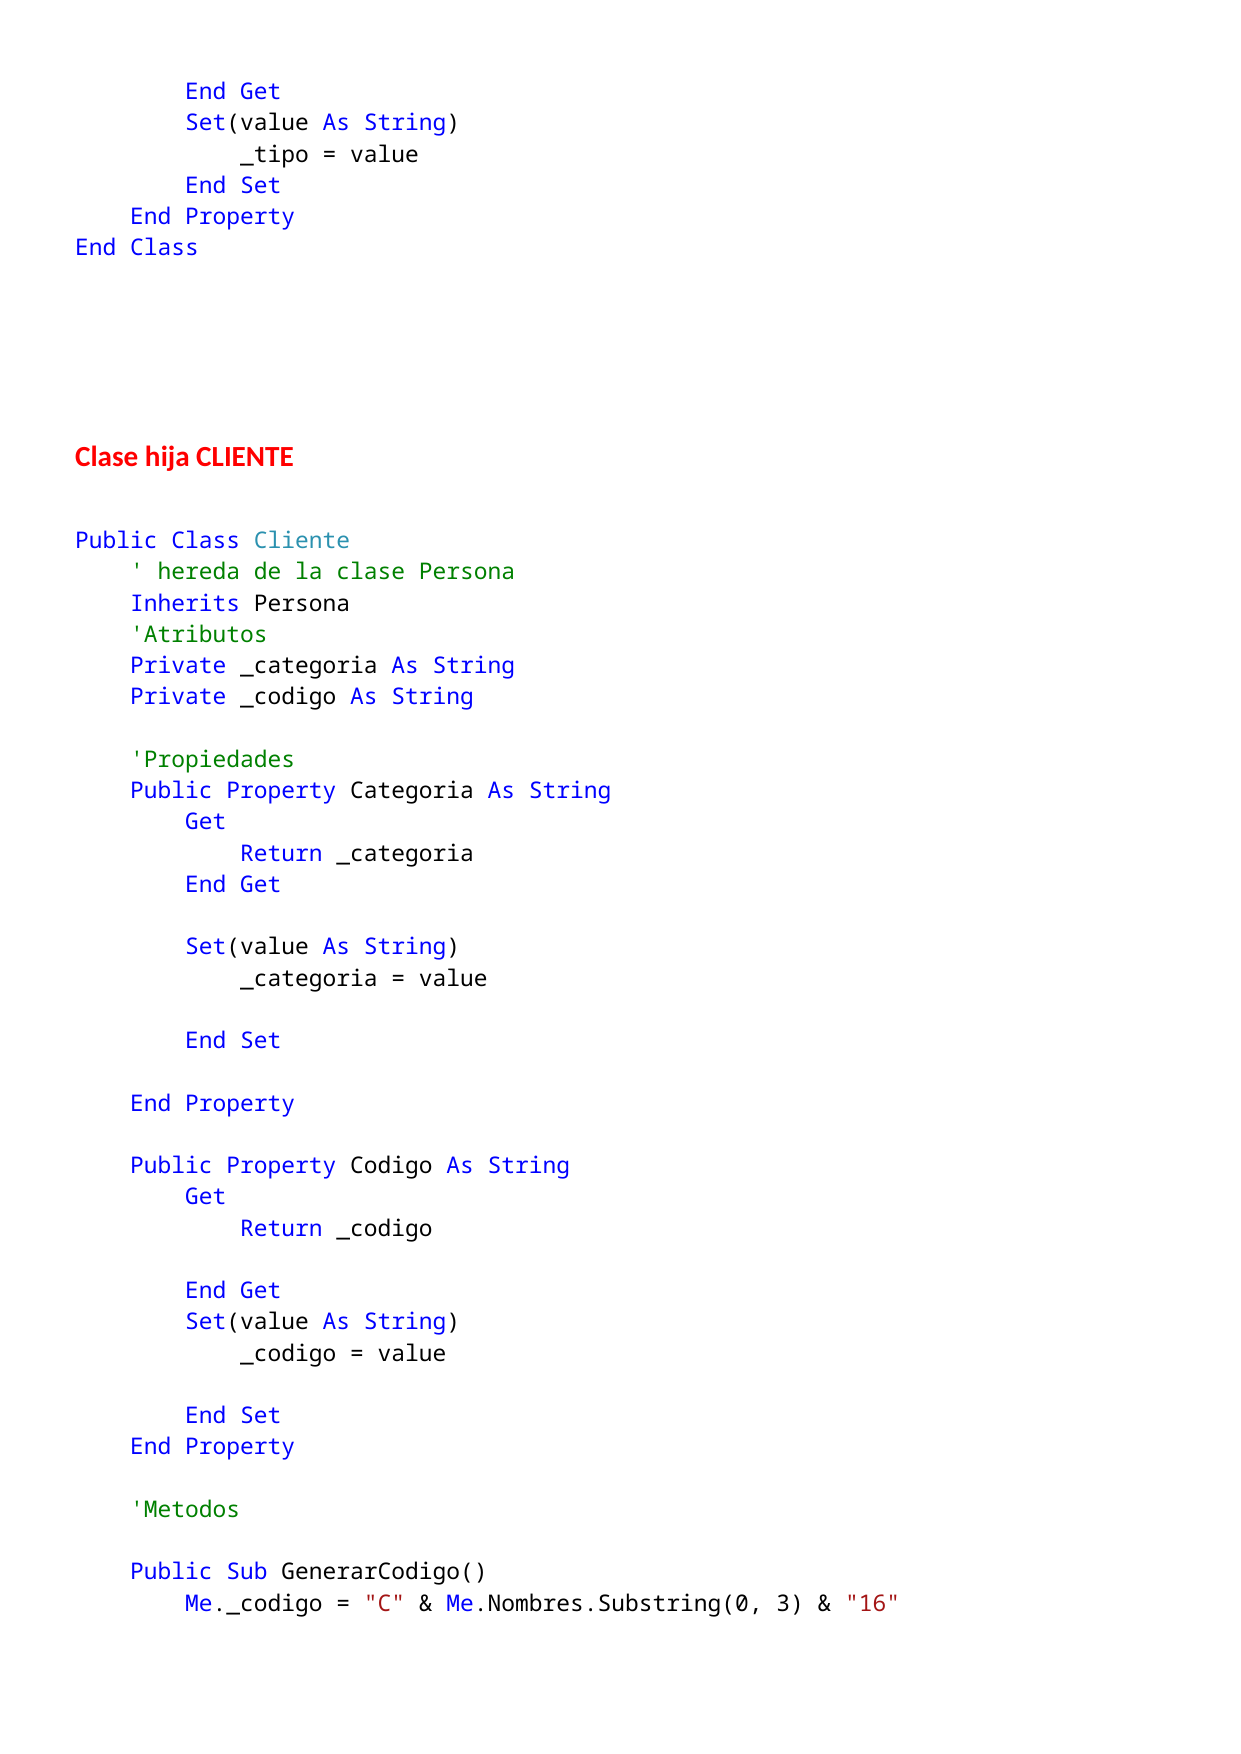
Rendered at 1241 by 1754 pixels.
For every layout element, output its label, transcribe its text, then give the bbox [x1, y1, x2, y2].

text Set(value As String) [75, 1305, 1165, 1336]
text End Property [75, 1430, 1165, 1461]
text 'Propiedades [75, 743, 1165, 774]
text End Set [75, 1024, 1165, 1055]
text Public Property Categoria As String [75, 774, 1165, 805]
text Get [75, 1180, 1165, 1211]
text Private _codigo As String [75, 680, 1165, 711]
text Clase hija CLIENTE [75, 438, 1165, 473]
text _tipo = value [75, 137, 1165, 169]
text End Get [75, 1274, 1165, 1305]
text End Property [75, 1086, 1165, 1118]
text 'Atributos [75, 618, 1165, 649]
text Set(value As String) [75, 106, 1165, 137]
text Inherits Persona [75, 586, 1165, 618]
text _categoria = value [75, 961, 1165, 993]
text Return _categoria [75, 836, 1165, 868]
text End Class [75, 231, 1165, 262]
text Get [75, 805, 1165, 836]
text ' hereda de la clase Persona [75, 555, 1165, 586]
text Public Sub GenerarCodigo() [75, 1555, 1165, 1586]
text _codigo = value [75, 1336, 1165, 1368]
text Me._codigo = "C" & Me.Nombres.Substring(0, 3) & "16" [75, 1586, 1165, 1618]
text End Set [75, 169, 1165, 200]
text Public Property Codigo As String [75, 1149, 1165, 1180]
text End Get [75, 75, 1165, 106]
text Return _codigo [75, 1211, 1165, 1243]
text Public Class Cliente [75, 524, 1165, 555]
text 'Metodos [75, 1493, 1165, 1524]
text Set(value As String) [75, 930, 1165, 961]
text End Set [75, 1399, 1165, 1430]
text End Property [75, 200, 1165, 231]
text Private _categoria As String [75, 649, 1165, 680]
text End Get [75, 868, 1165, 899]
